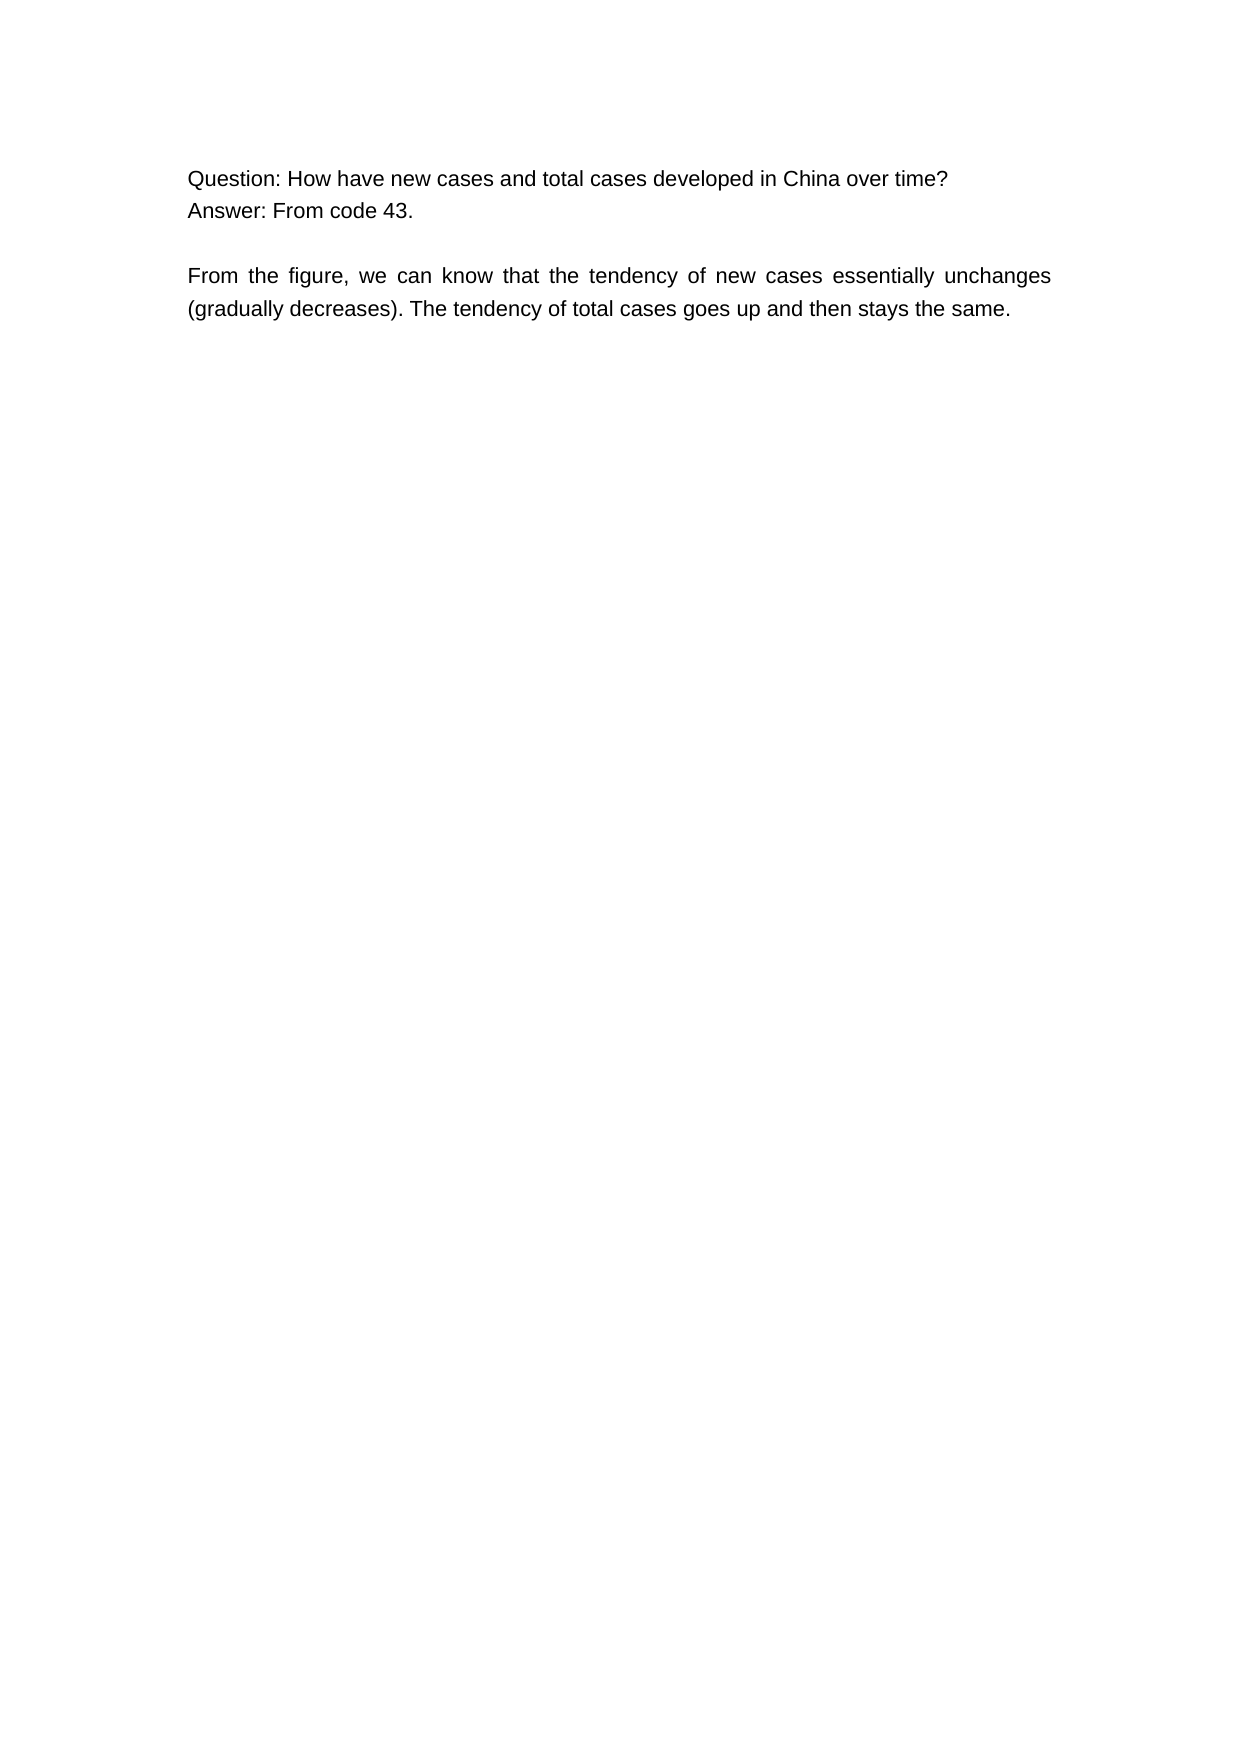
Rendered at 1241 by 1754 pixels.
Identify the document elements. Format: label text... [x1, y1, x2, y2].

text From the figure, we can know that the tendency of new cases essentially unchanges (gradually decreases). The tendency of total cases goes up and then stays the same. [187, 259, 1053, 324]
text Question: How have new cases and total cases developed in China over time? [187, 162, 1053, 194]
text Answer: From code 43. [187, 194, 1053, 227]
